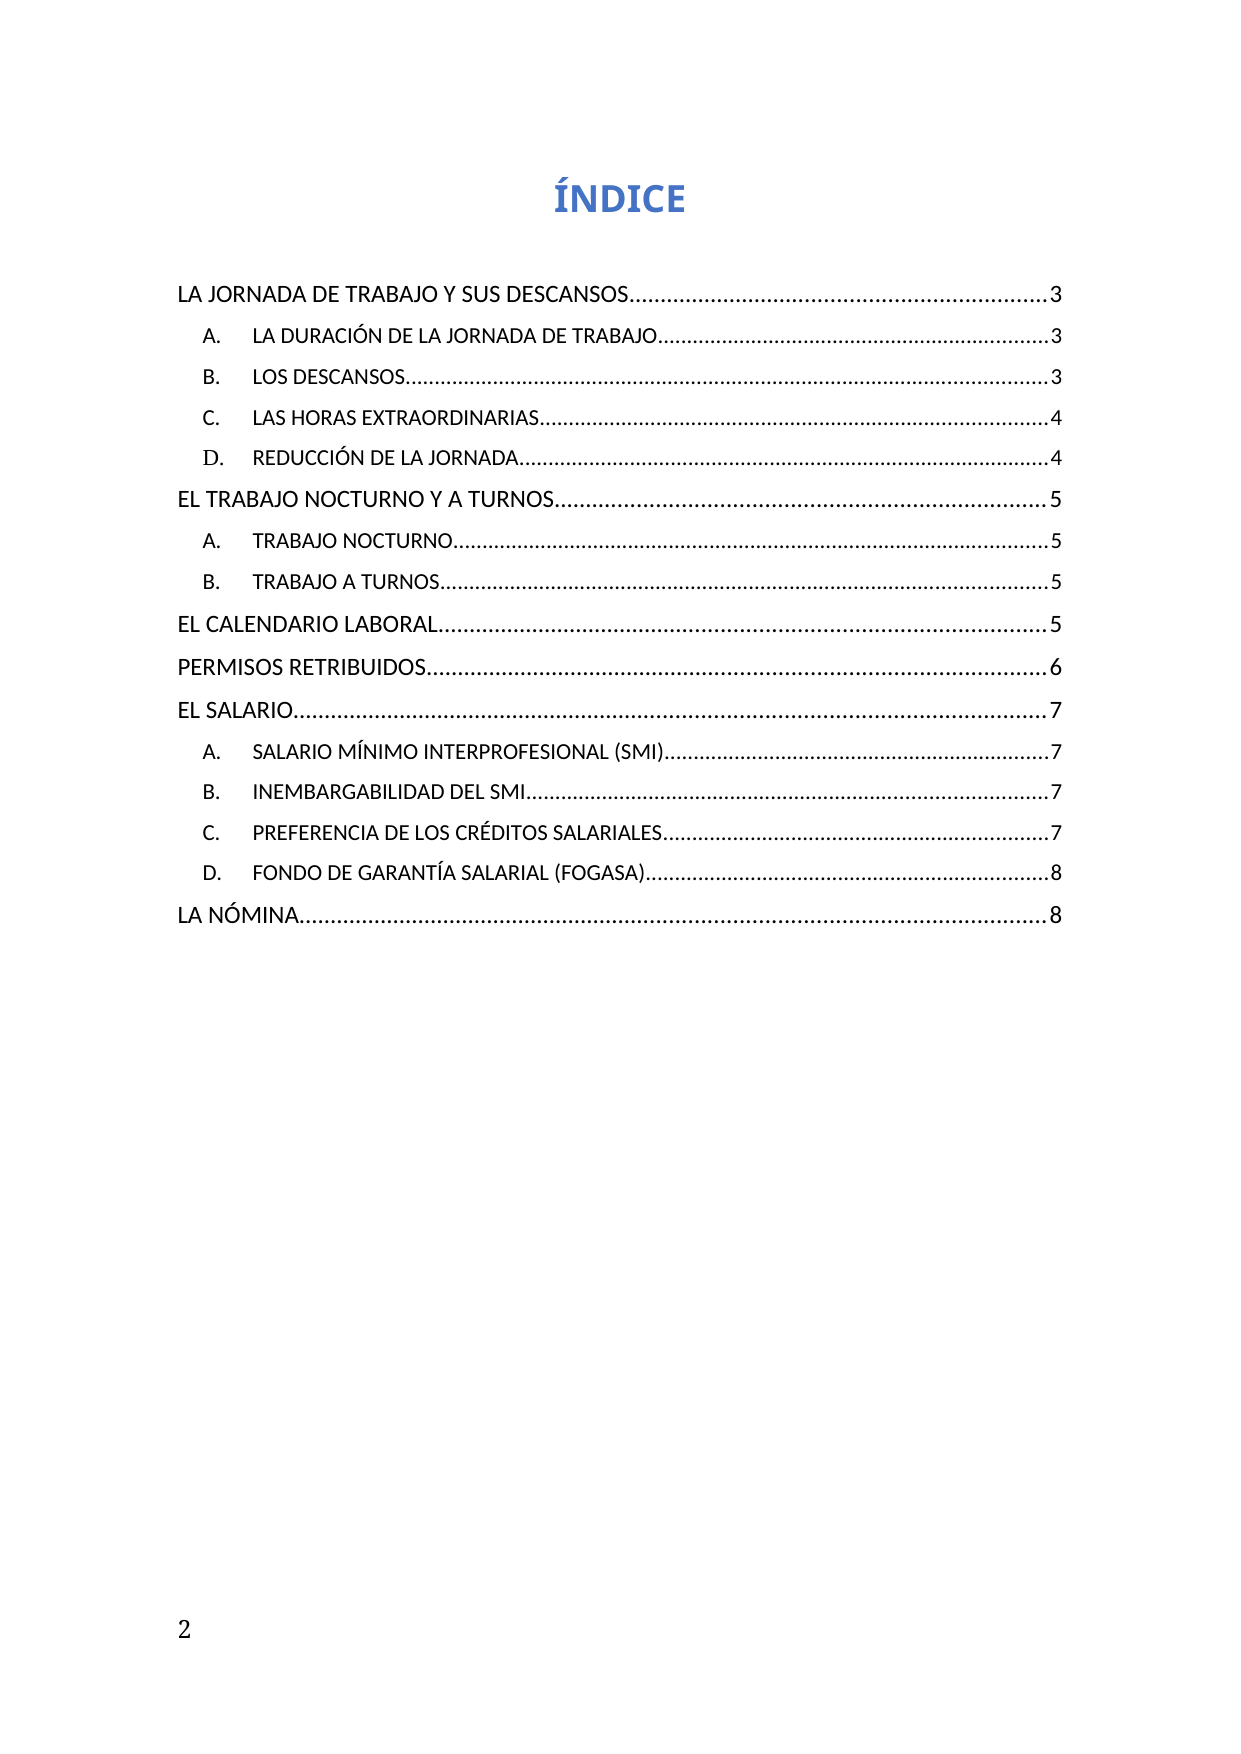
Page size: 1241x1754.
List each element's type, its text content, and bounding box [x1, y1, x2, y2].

text LA NÓMINA 8 [177, 899, 1063, 929]
text B. TRABAJO A TURNOS 5 [202, 567, 1063, 595]
text EL SALARIO 7 [177, 694, 1063, 724]
text C. LAS HORAS EXTRAORDINARIAS 4 [202, 403, 1063, 431]
text A. SALARIO MÍNIMO INTERPROFESIONAL (SMI) 7 [202, 737, 1063, 765]
text EL TRABAJO NOCTURNO Y A TURNOS 5 [177, 484, 1063, 514]
text A. TRABAJO NOCTURNO 5 [202, 527, 1063, 555]
text D. REDUCCIÓN DE LA JORNADA 4 [202, 443, 1063, 471]
text A. LA DURACIÓN DE LA JORNADA DE TRABAJO 3 [202, 322, 1063, 349]
subtitle ÍNDICE [177, 173, 1063, 224]
text EL CALENDARIO LABORAL 5 [177, 608, 1063, 638]
text C. PREFERENCIA DE LOS CRÉDITOS SALARIALES 7 [202, 818, 1063, 846]
text D. FONDO DE GARANTÍA SALARIAL (FOGASA) 8 [202, 858, 1063, 886]
text LA JORNADA DE TRABAJO Y SUS DESCANSOS 3 [177, 278, 1063, 309]
text B. INEMBARGABILIDAD DEL SMI 7 [202, 777, 1063, 805]
text B. LOS DESCANSOS 3 [202, 362, 1063, 390]
text PERMISOS RETRIBUIDOS 6 [177, 651, 1063, 681]
